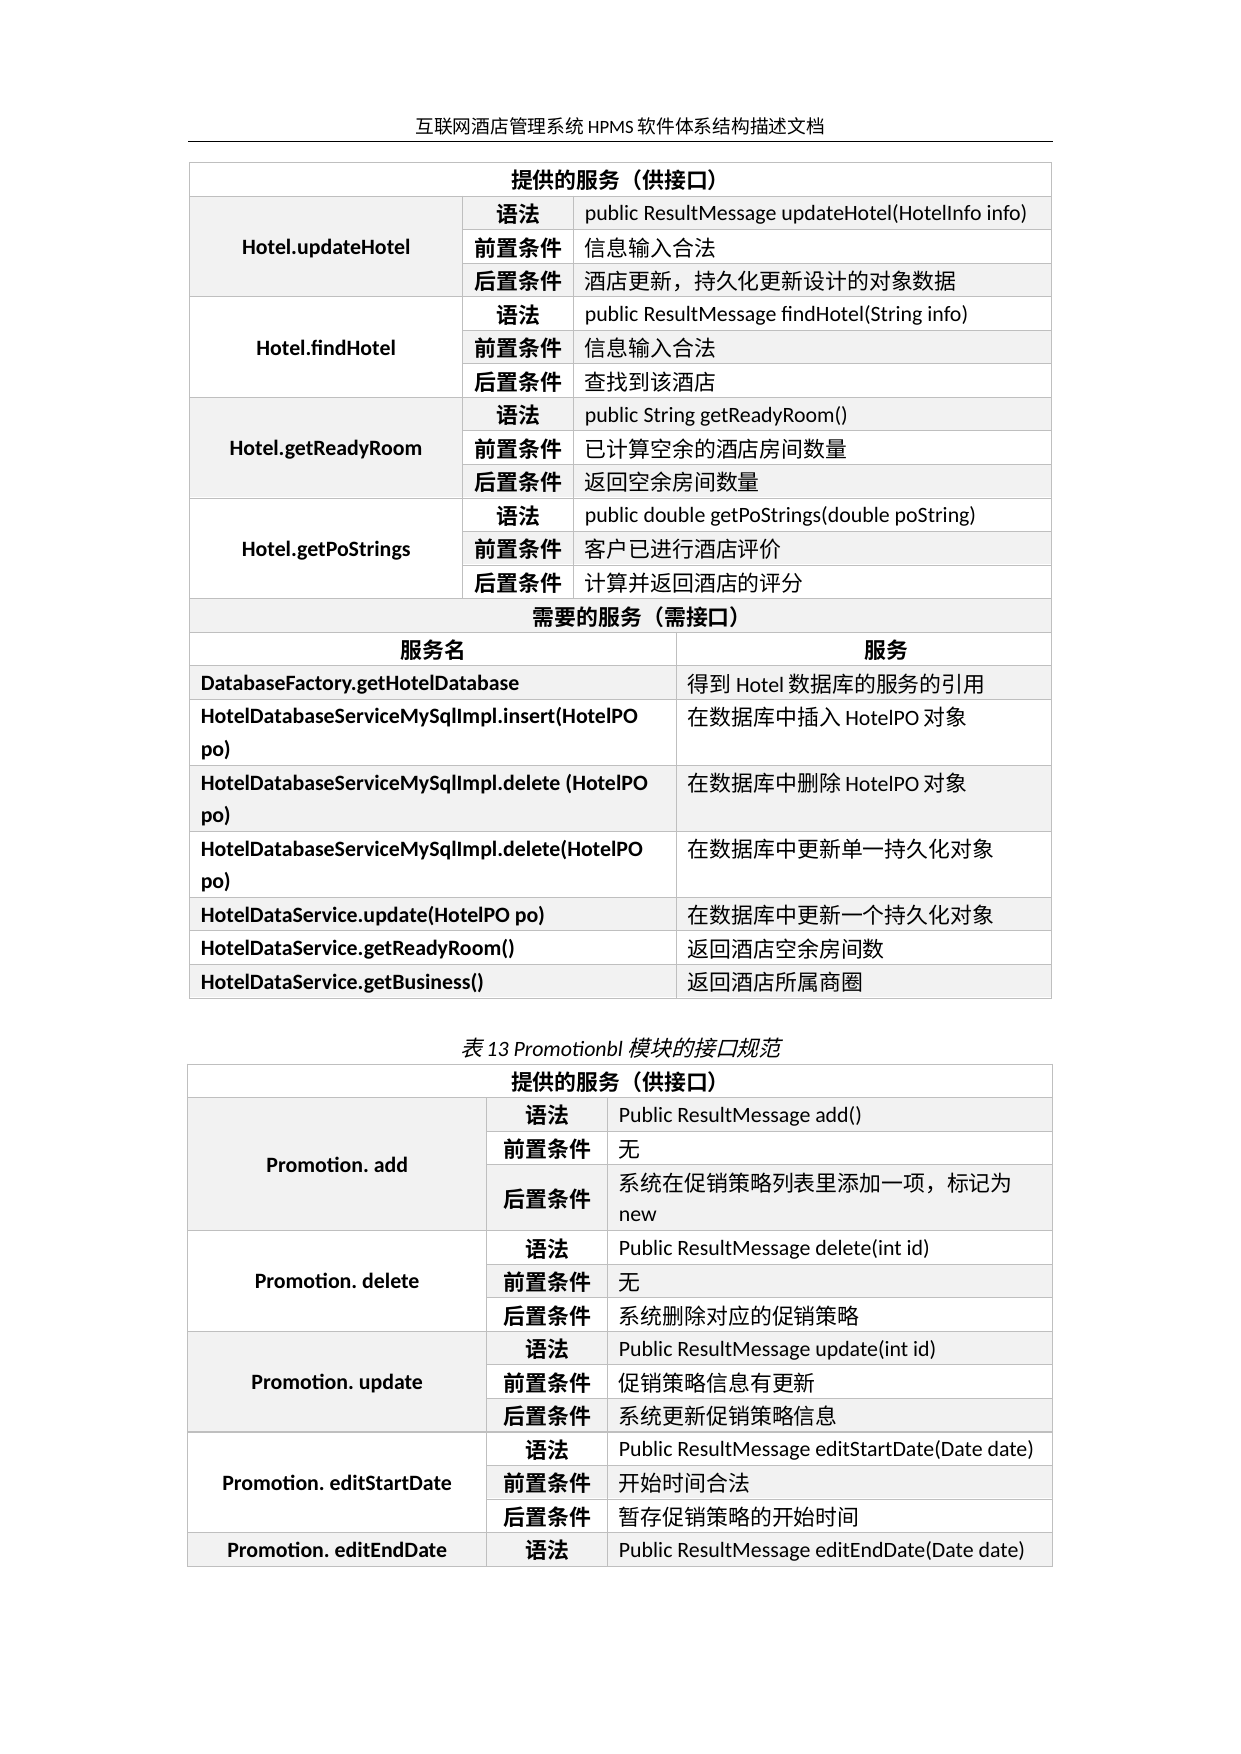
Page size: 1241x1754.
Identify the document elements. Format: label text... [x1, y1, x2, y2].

table_cell 语法 [487, 1332, 607, 1364]
table_cell 在数据库中插入HotelPO对象 [677, 700, 1051, 765]
table_cell Hotel.updateHotel [190, 197, 462, 296]
table_cell 后置条件 [487, 1399, 607, 1431]
table_cell 前置条件 [463, 532, 573, 564]
table_cell 语法 [487, 1533, 607, 1566]
table_cell 信息输入合法 [574, 230, 1051, 263]
table_cell 开始时间合法 [608, 1466, 1052, 1498]
table_cell HotelDataService.getBusiness() [190, 965, 676, 997]
table_cell 系统删除对应的促销策略 [608, 1298, 1052, 1331]
table_cell 系统在促销策略列表里添加一项，标记为new [608, 1165, 1052, 1230]
table_cell 前置条件 [463, 230, 573, 263]
table_cell Promotion. delete [188, 1231, 486, 1331]
table_cell 语法 [487, 1433, 607, 1465]
table_cell 后置条件 [463, 465, 573, 497]
table_cell HotelDatabaseServiceMySqlImpl.insert(HotelPO po) [190, 700, 676, 765]
table_cell public String getReadyRoom() [574, 398, 1051, 430]
table_cell 返回酒店所属商圈 [677, 965, 1051, 997]
table_cell HotelDataService.update(HotelPO po) [190, 898, 676, 930]
table_cell 服务 [677, 633, 1051, 665]
table_cell Public ResultMessage editStartDate(Date date) [608, 1433, 1052, 1465]
table_cell 语法 [463, 499, 573, 531]
table_cell 需要的服务（需接口） [190, 599, 1051, 632]
table_cell HotelDataService.getReadyRoom() [190, 931, 676, 964]
table_cell 查找到该酒店 [574, 364, 1051, 397]
table_cell 语法 [463, 197, 573, 229]
table_cell public ResultMessage updateHotel(HotelInfo info) [574, 197, 1051, 229]
table_cell 客户已进行酒店评价 [574, 532, 1051, 564]
table_cell 在数据库中更新单一持久化对象 [677, 832, 1051, 897]
table_cell Hotel.getPoStrings [190, 499, 462, 598]
table_cell 无 [608, 1132, 1052, 1164]
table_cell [188, 1533, 486, 1566]
table_cell 语法 [463, 398, 573, 430]
table_cell Public ResultMessage update(int id) [608, 1332, 1052, 1364]
table_cell public double getPoStrings(double poString) [574, 499, 1051, 531]
table_cell 促销策略信息有更新 [608, 1365, 1052, 1398]
table_cell 已计算空余的酒店房间数量 [574, 431, 1051, 464]
table_cell 前置条件 [487, 1132, 607, 1164]
table_cell Hotel.findHotel [190, 297, 462, 397]
table_cell 语法 [487, 1231, 607, 1264]
table_cell 后置条件 [487, 1500, 607, 1532]
table_cell 暂存促销策略的开始时间 [608, 1500, 1052, 1532]
table_header 提供的服务（供接口） [188, 1065, 1052, 1097]
table_cell Promotion. update [188, 1332, 486, 1431]
table_cell 在数据库中删除HotelPO对象 [677, 766, 1051, 831]
table_cell 语法 [487, 1098, 607, 1131]
text 表13 Promotionbl模块的接口规范 [187, 1031, 1053, 1063]
table_cell Promotion. editStartDate [188, 1433, 486, 1532]
table_cell 后置条件 [463, 364, 573, 397]
table_cell Promotion. add [188, 1098, 486, 1230]
table_cell Public ResultMessage delete(int id) [608, 1231, 1052, 1264]
table_header 提供的服务（供接口） [190, 163, 1051, 196]
table_cell 前置条件 [463, 331, 573, 363]
table_cell HotelDatabaseServiceMySqlImpl.delete(HotelPO po) [190, 832, 676, 897]
table_cell 前置条件 [463, 431, 573, 464]
table_cell HotelDatabaseServiceMySqlImpl.delete (HotelPO po) [190, 766, 676, 831]
table_cell Hotel.getReadyRoom [190, 398, 462, 497]
table_cell 得到Hotel数据库的服务的引用 [677, 666, 1051, 699]
table_cell 信息输入合法 [574, 331, 1051, 363]
table_cell 酒店更新，持久化更新设计的对象数据 [574, 264, 1051, 296]
table_cell 在数据库中更新一个持久化对象 [677, 898, 1051, 930]
table_cell 服务名 [190, 633, 676, 665]
table_cell 计算并返回酒店的评分 [574, 566, 1051, 598]
table_cell 前置条件 [487, 1265, 607, 1297]
table_cell Public ResultMessage editEndDate(Date date) [608, 1533, 1052, 1566]
table_cell 无 [608, 1265, 1052, 1297]
table_cell 前置条件 [487, 1466, 607, 1498]
table_cell 后置条件 [487, 1165, 607, 1230]
table_cell 返回空余房间数量 [574, 465, 1051, 497]
table_cell 后置条件 [463, 264, 573, 296]
table_cell 系统更新促销策略信息 [608, 1399, 1052, 1431]
table_cell 后置条件 [487, 1298, 607, 1331]
table_cell DatabaseFactory.getHotelDatabase [190, 666, 676, 699]
table_cell 后置条件 [463, 566, 573, 598]
table_cell 返回酒店空余房间数 [677, 931, 1051, 964]
table_cell public ResultMessage findHotel(String info) [574, 297, 1051, 330]
table_cell 前置条件 [487, 1365, 607, 1398]
table_cell 语法 [463, 297, 573, 330]
table_cell Public ResultMessage add() [608, 1098, 1052, 1131]
